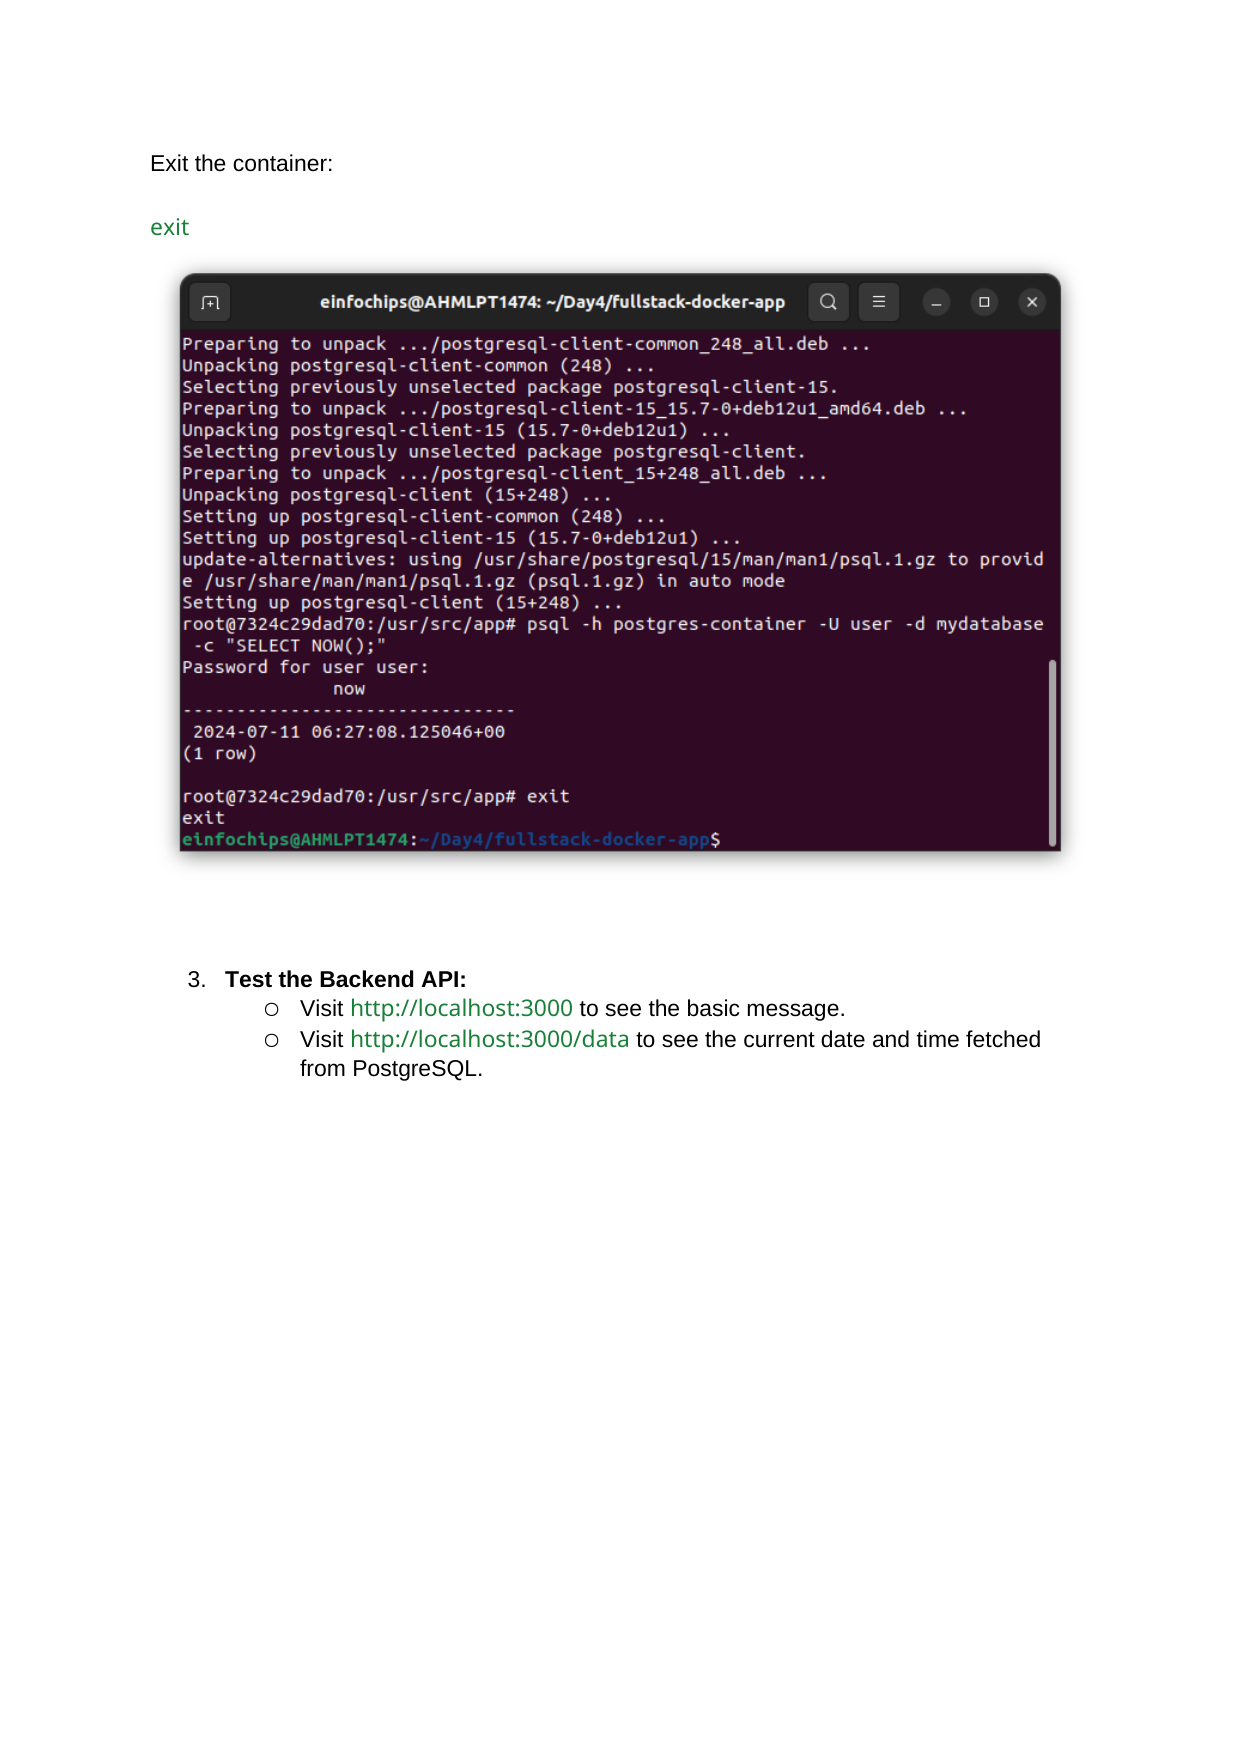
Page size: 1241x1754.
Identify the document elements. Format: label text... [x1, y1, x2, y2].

list Visit http://localhost:3000/data to see the current date and time fetched from PostgreSQL. [262, 1023, 1090, 1081]
picture [150, 247, 1091, 885]
list Visit http://localhost:3000 to see the basic message. [262, 992, 1090, 1023]
list Test the Backend API: [187, 966, 1090, 992]
text Exit the container: exit [150, 150, 1090, 242]
